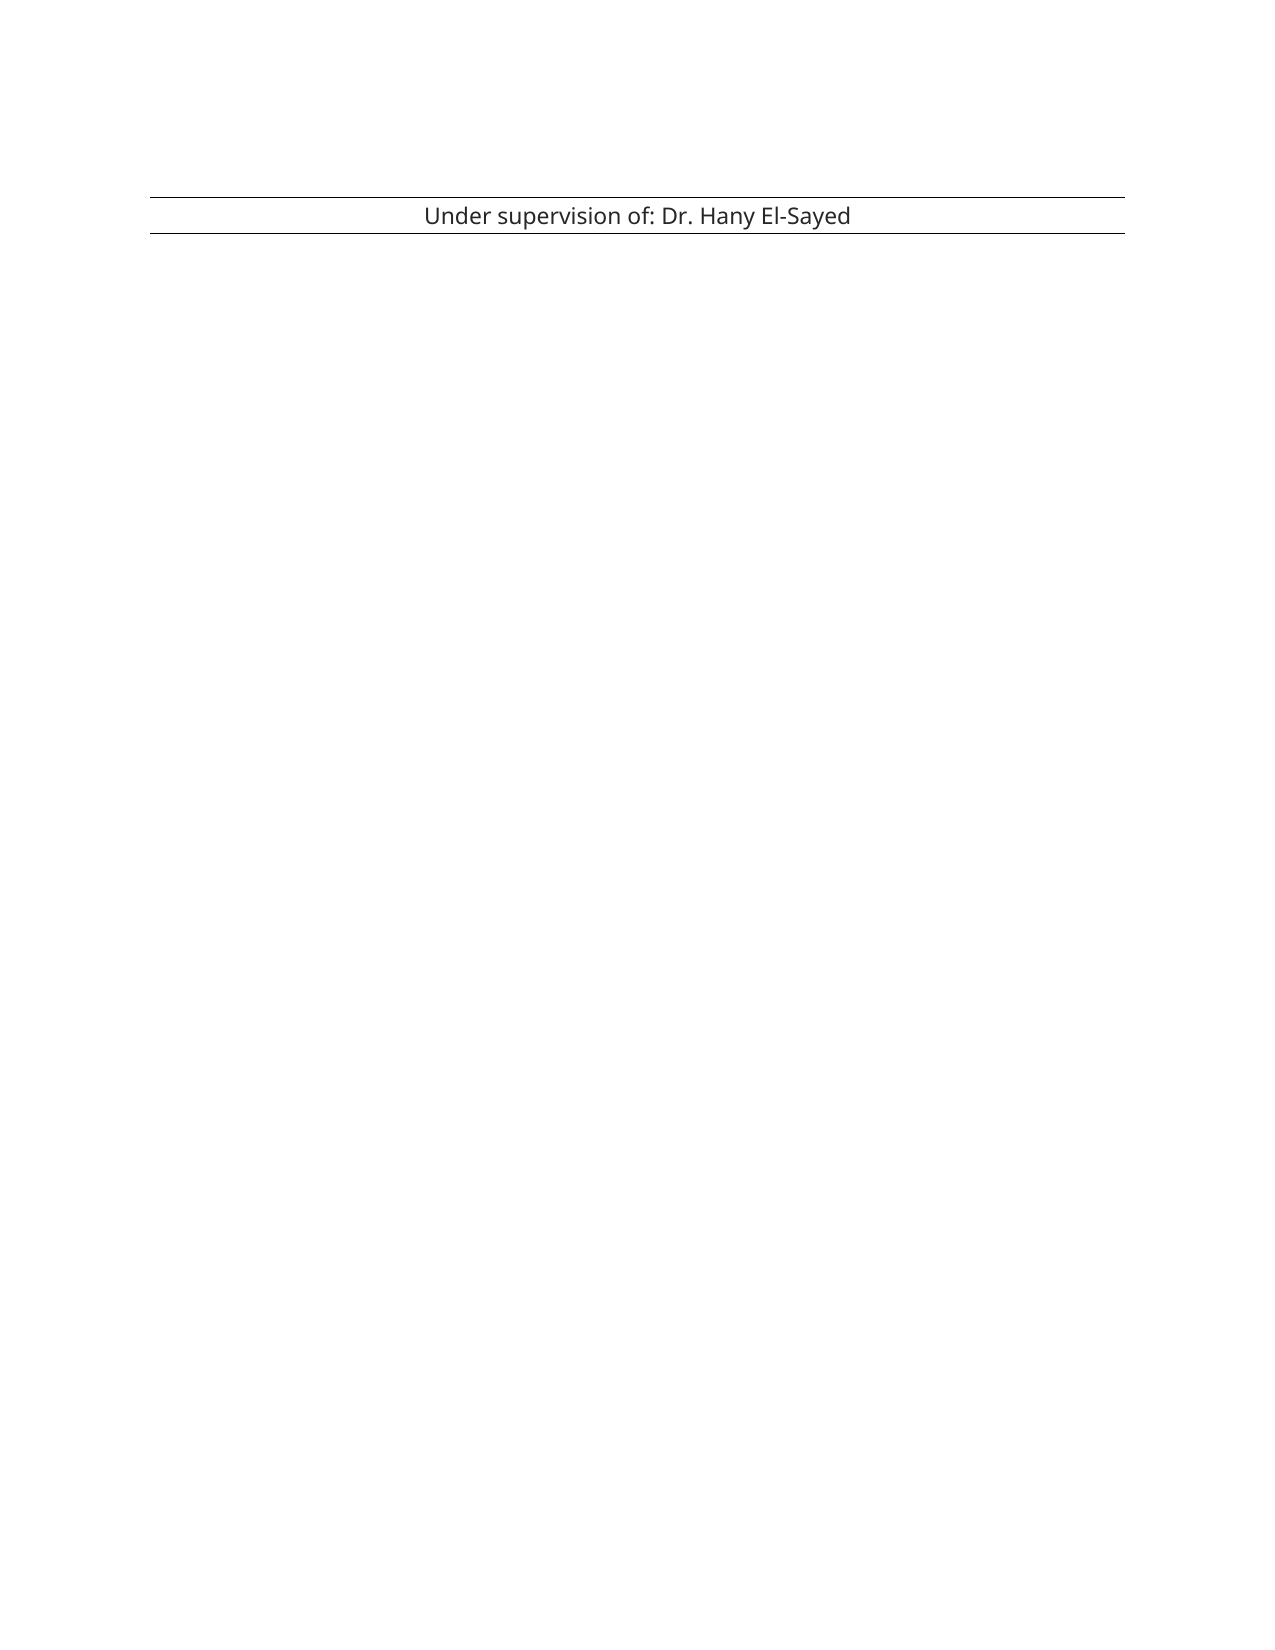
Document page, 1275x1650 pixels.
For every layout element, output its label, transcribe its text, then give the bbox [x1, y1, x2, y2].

text Under supervision of: Dr. Hany El-Sayed [150, 198, 1125, 233]
